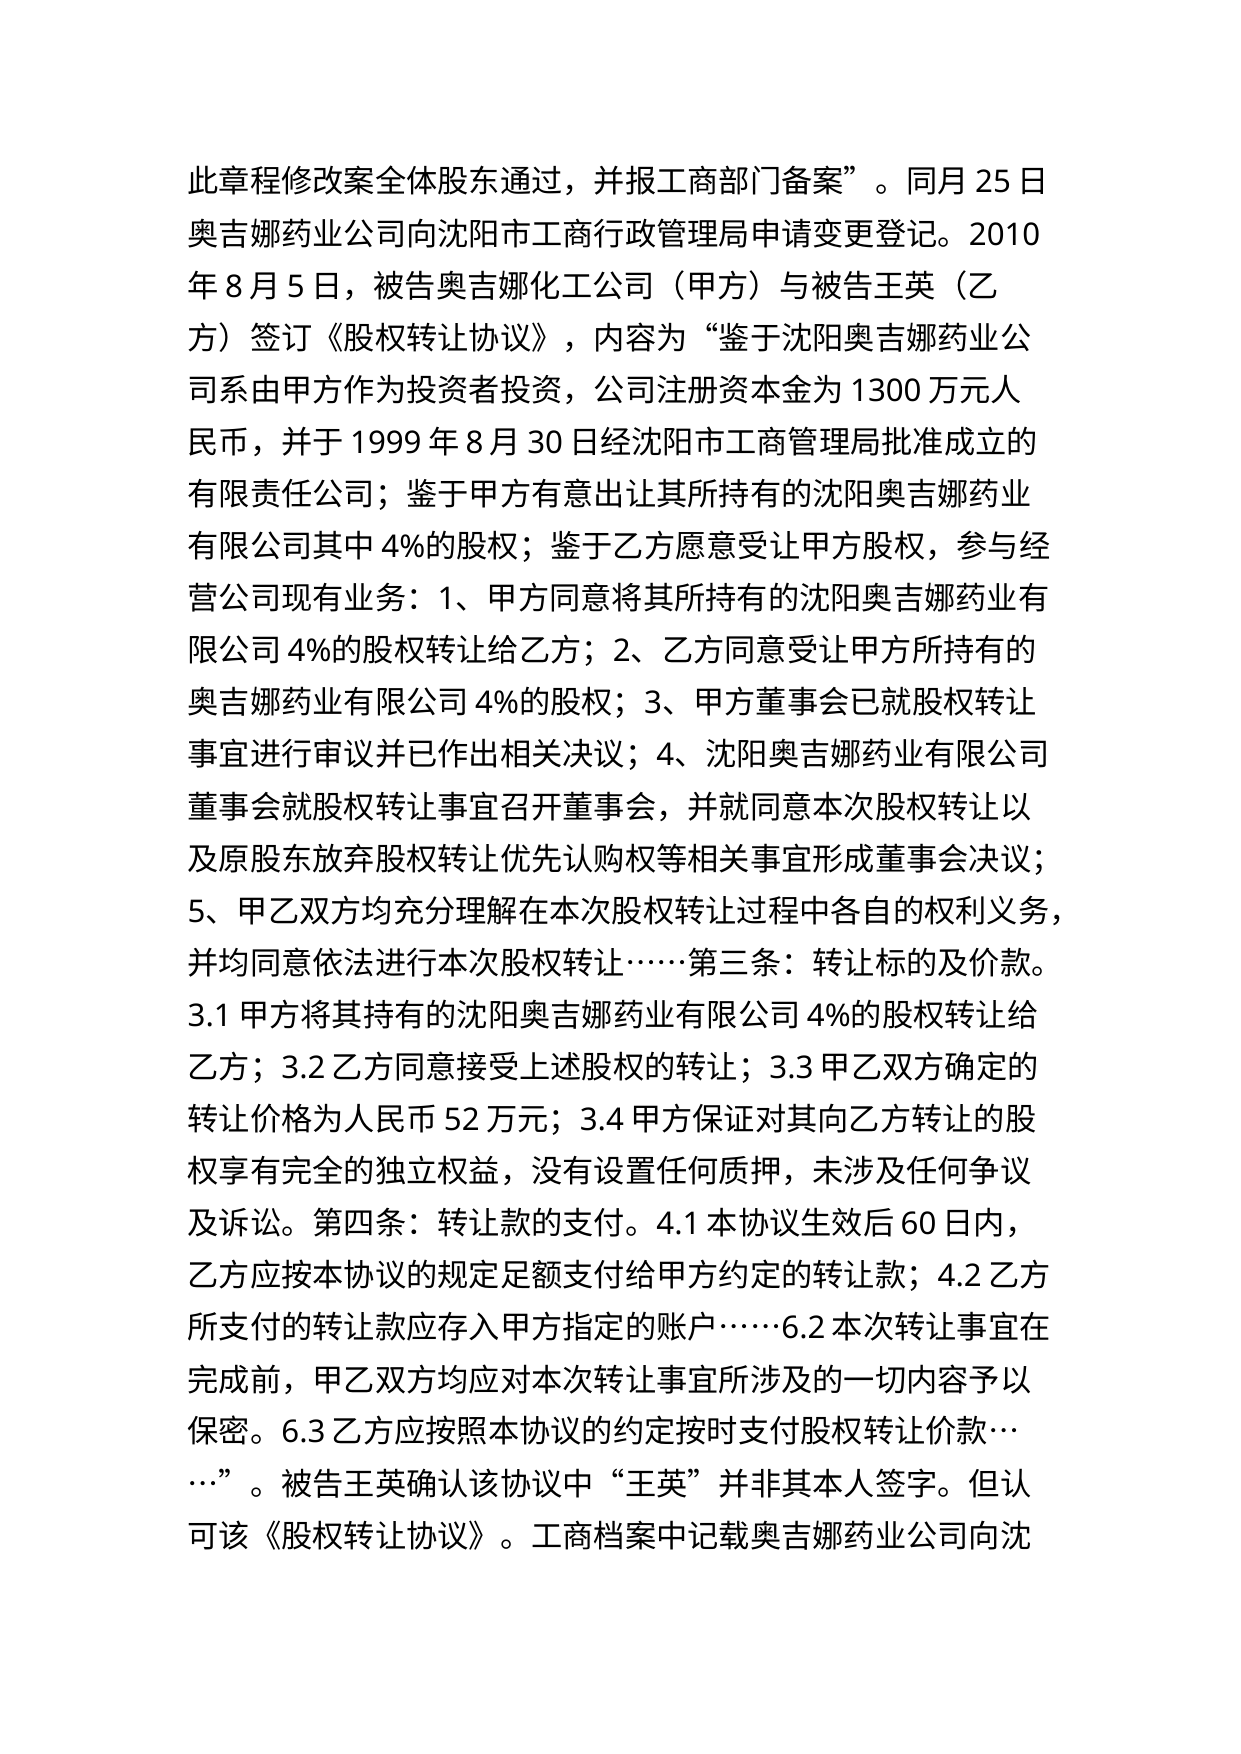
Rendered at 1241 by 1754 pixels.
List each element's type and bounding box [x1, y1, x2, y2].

text [187, 150, 1053, 1556]
